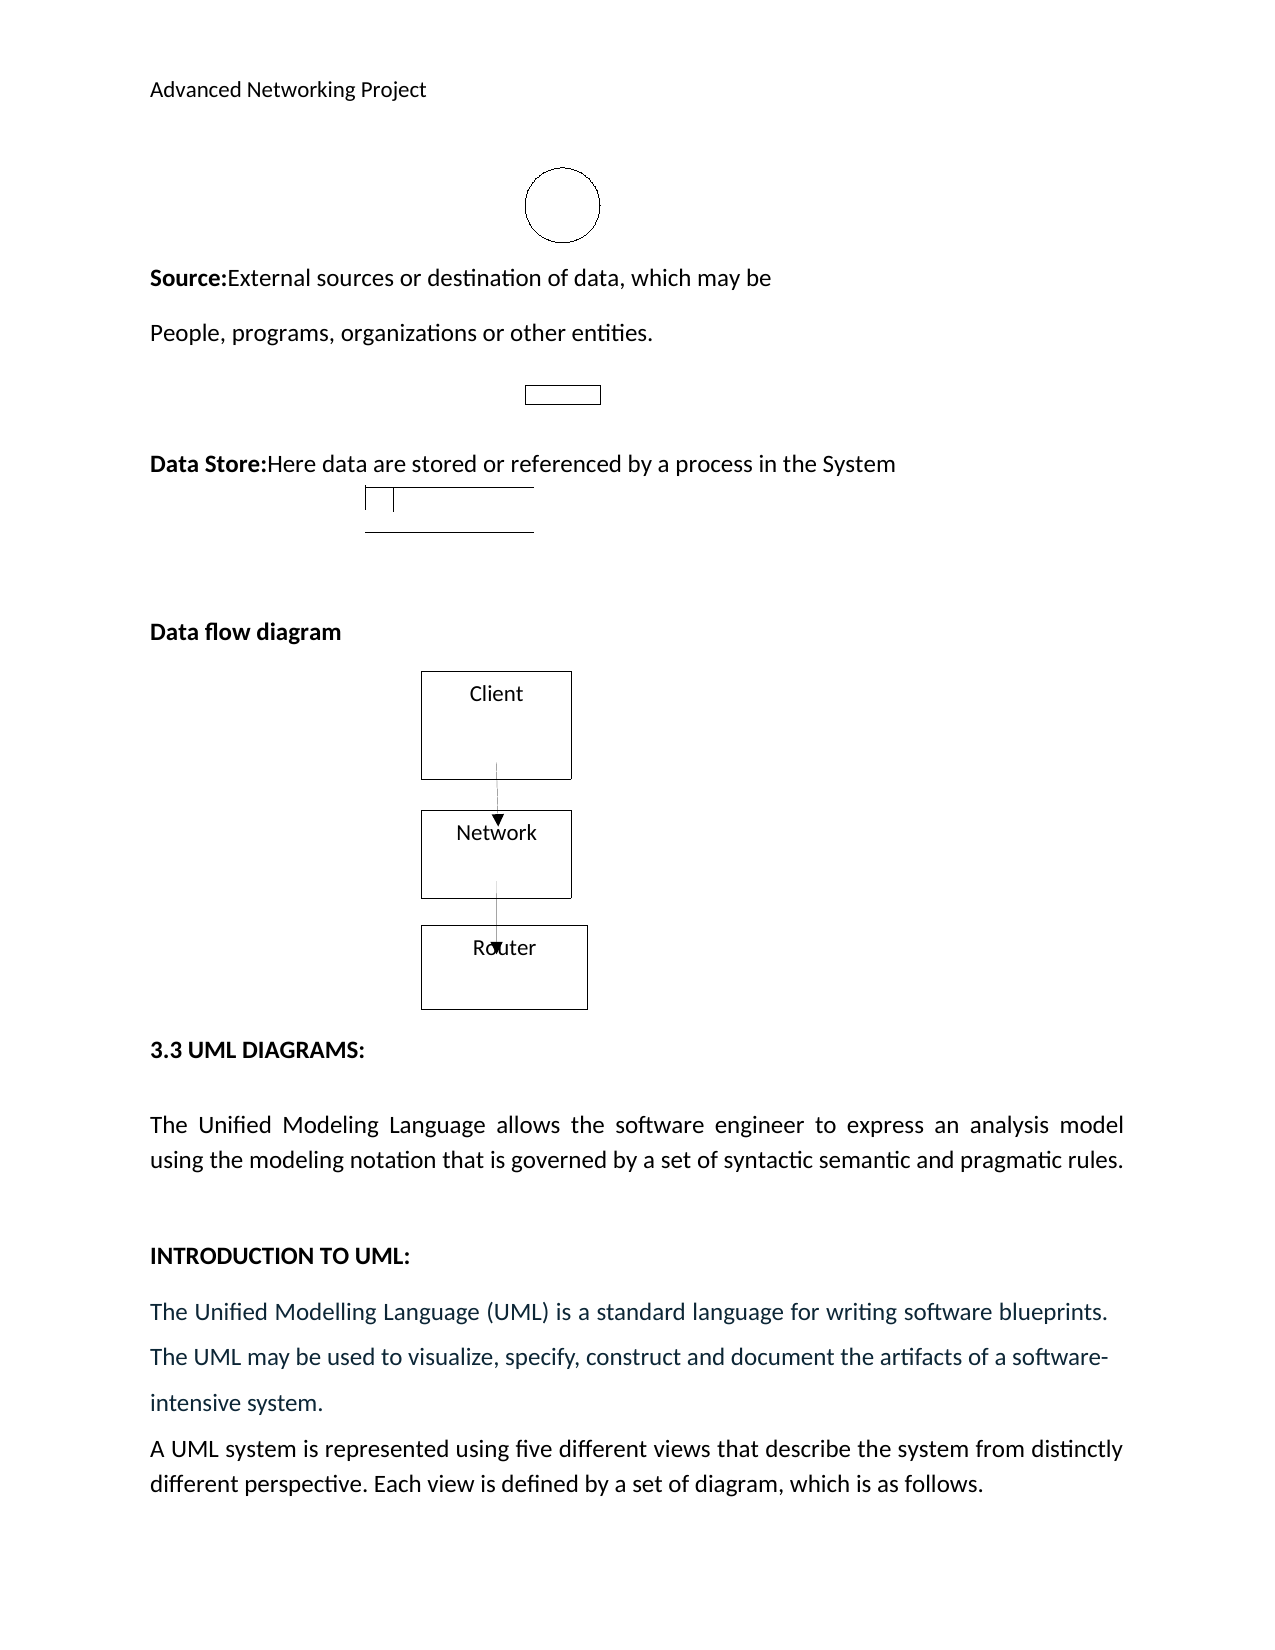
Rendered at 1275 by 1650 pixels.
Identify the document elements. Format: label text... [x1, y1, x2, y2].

text Source:External sources or destination of data, which may be [150, 262, 1125, 292]
text Introduction to UML: [150, 1240, 1125, 1270]
text A UML system is represented using five different views that describe the system from distinctly different perspective. Each view is defined by a set of diagram, which is as follows. [150, 1433, 1125, 1498]
text The Unified Modeling Language allows the software engineer to express an analysis model using the modeling notation that is governed by a set of syntactic semantic and pragmatic rules. [150, 1109, 1125, 1207]
text Data flow diagram [150, 616, 1125, 646]
text The Unified Modelling Language (UML) is a standard language for writing software blueprints. The UML may be used to visualize, specify, construct and document the artifacts of a software-intensive system. [150, 1296, 1110, 1418]
text People, programs, organizations or other entities. [150, 317, 1125, 348]
text 3.3 UML DIAGRAMS: [150, 1034, 1125, 1064]
text Data Store:Here data are stored or referenced by a process in the System [150, 448, 1125, 479]
